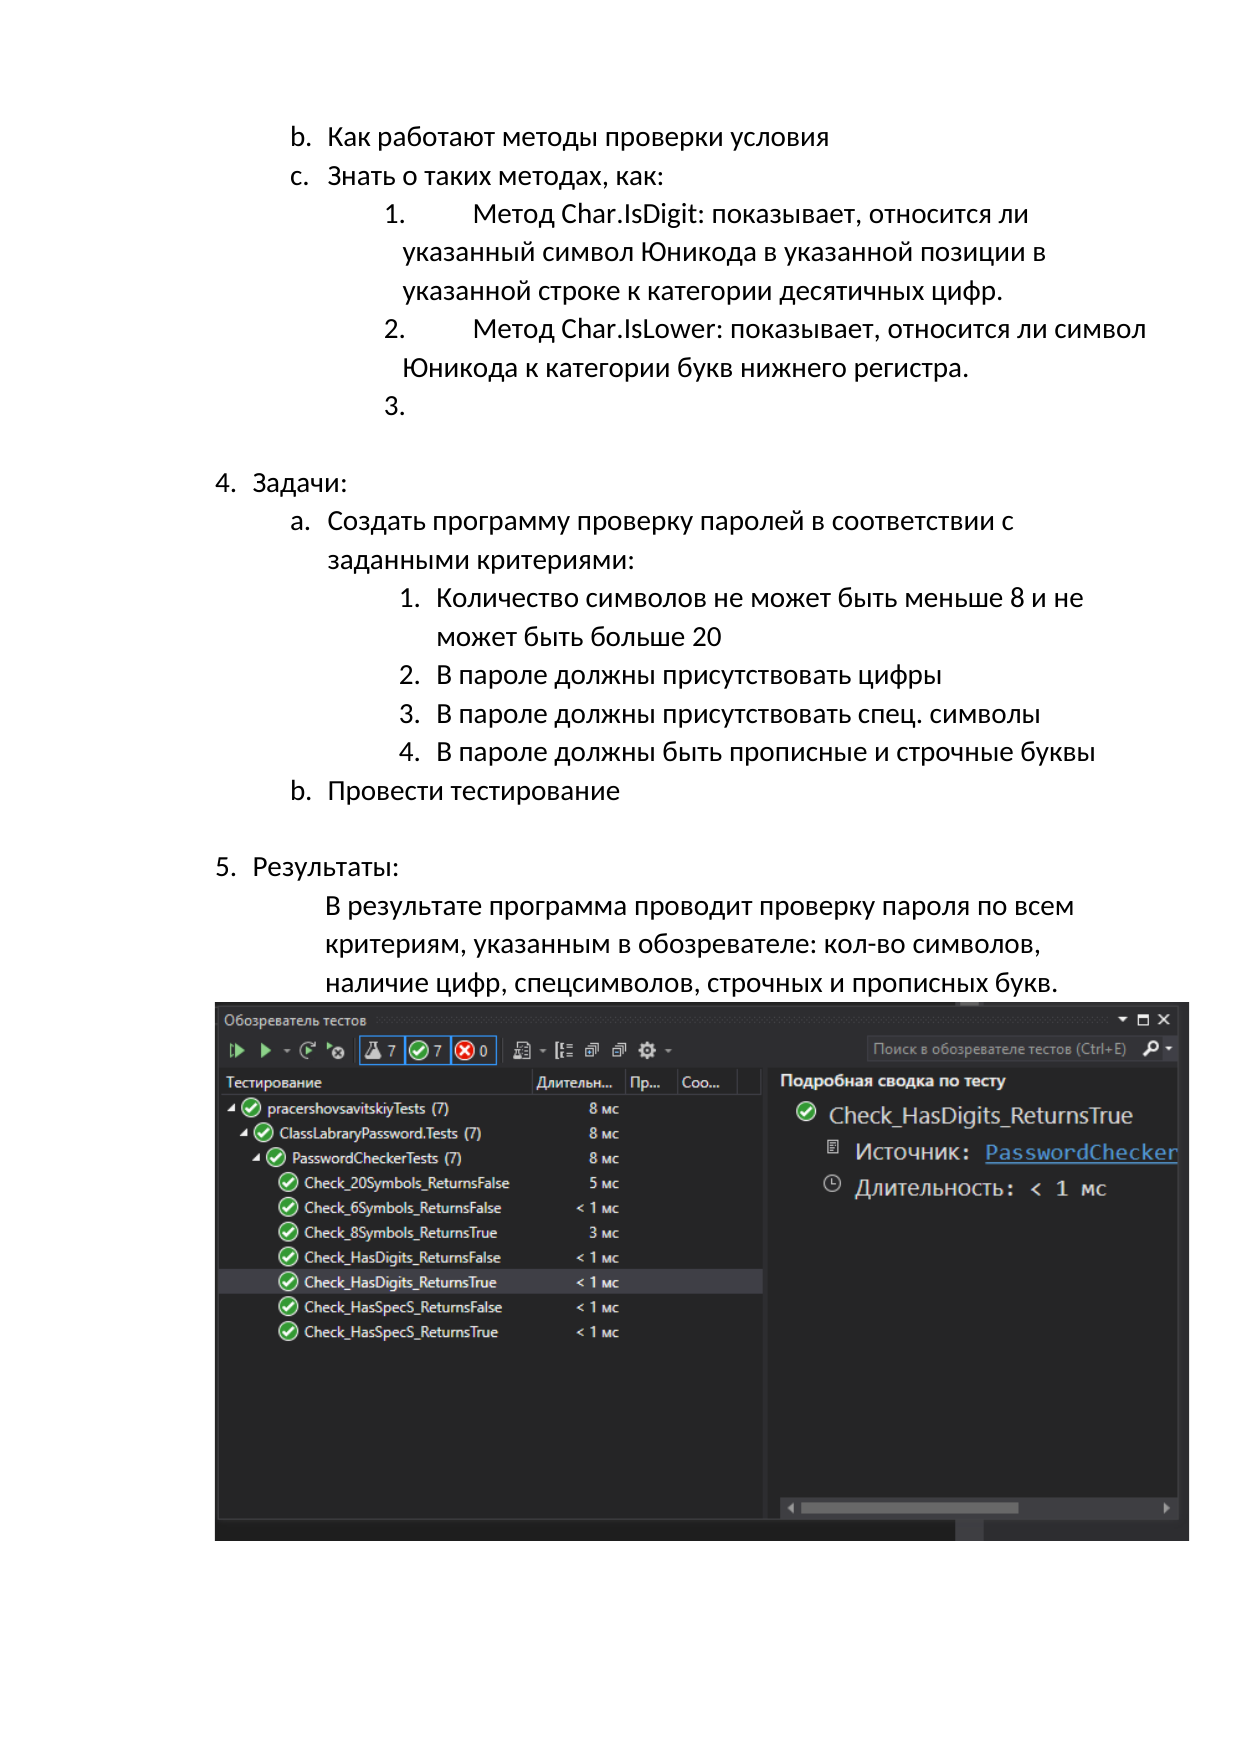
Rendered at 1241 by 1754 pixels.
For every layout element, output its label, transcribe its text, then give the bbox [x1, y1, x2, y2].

picture [214, 1002, 1190, 1541]
list В пароле должны быть прописные и строчные буквы [398, 733, 1152, 769]
list Результаты: [215, 848, 1152, 884]
list Задачи: [215, 464, 1152, 500]
list Метод Char.IsLower: показывает, относится ли символ Юникода к категории букв нижнего регистра. [383, 310, 1152, 384]
list В пароле должны присутствовать спец. символы [398, 695, 1152, 730]
list Провести тестирование [290, 772, 1152, 807]
list В пароле должны присутствовать цифры [398, 656, 1152, 692]
list В результате программа проводит проверку пароля по всем критериям, указанным в обозревателе: кол-во символов, наличие цифр, спецсимволов, строчных и прописных букв. [325, 887, 1152, 999]
list Знать о таких методах, как: [290, 157, 1152, 192]
list Метод Char.IsDigit: показывает, относится ли указанный символ Юникода в указанной позиции в указанной строке к категории десятичных цифр. [383, 195, 1152, 307]
list Количество символов не может быть меньше 8 и не может быть больше 20 [398, 579, 1152, 653]
list Как работают методы проверки условия [290, 118, 1152, 154]
list Создать программу проверку паролей в соответствии с заданными критериями: [290, 502, 1152, 577]
